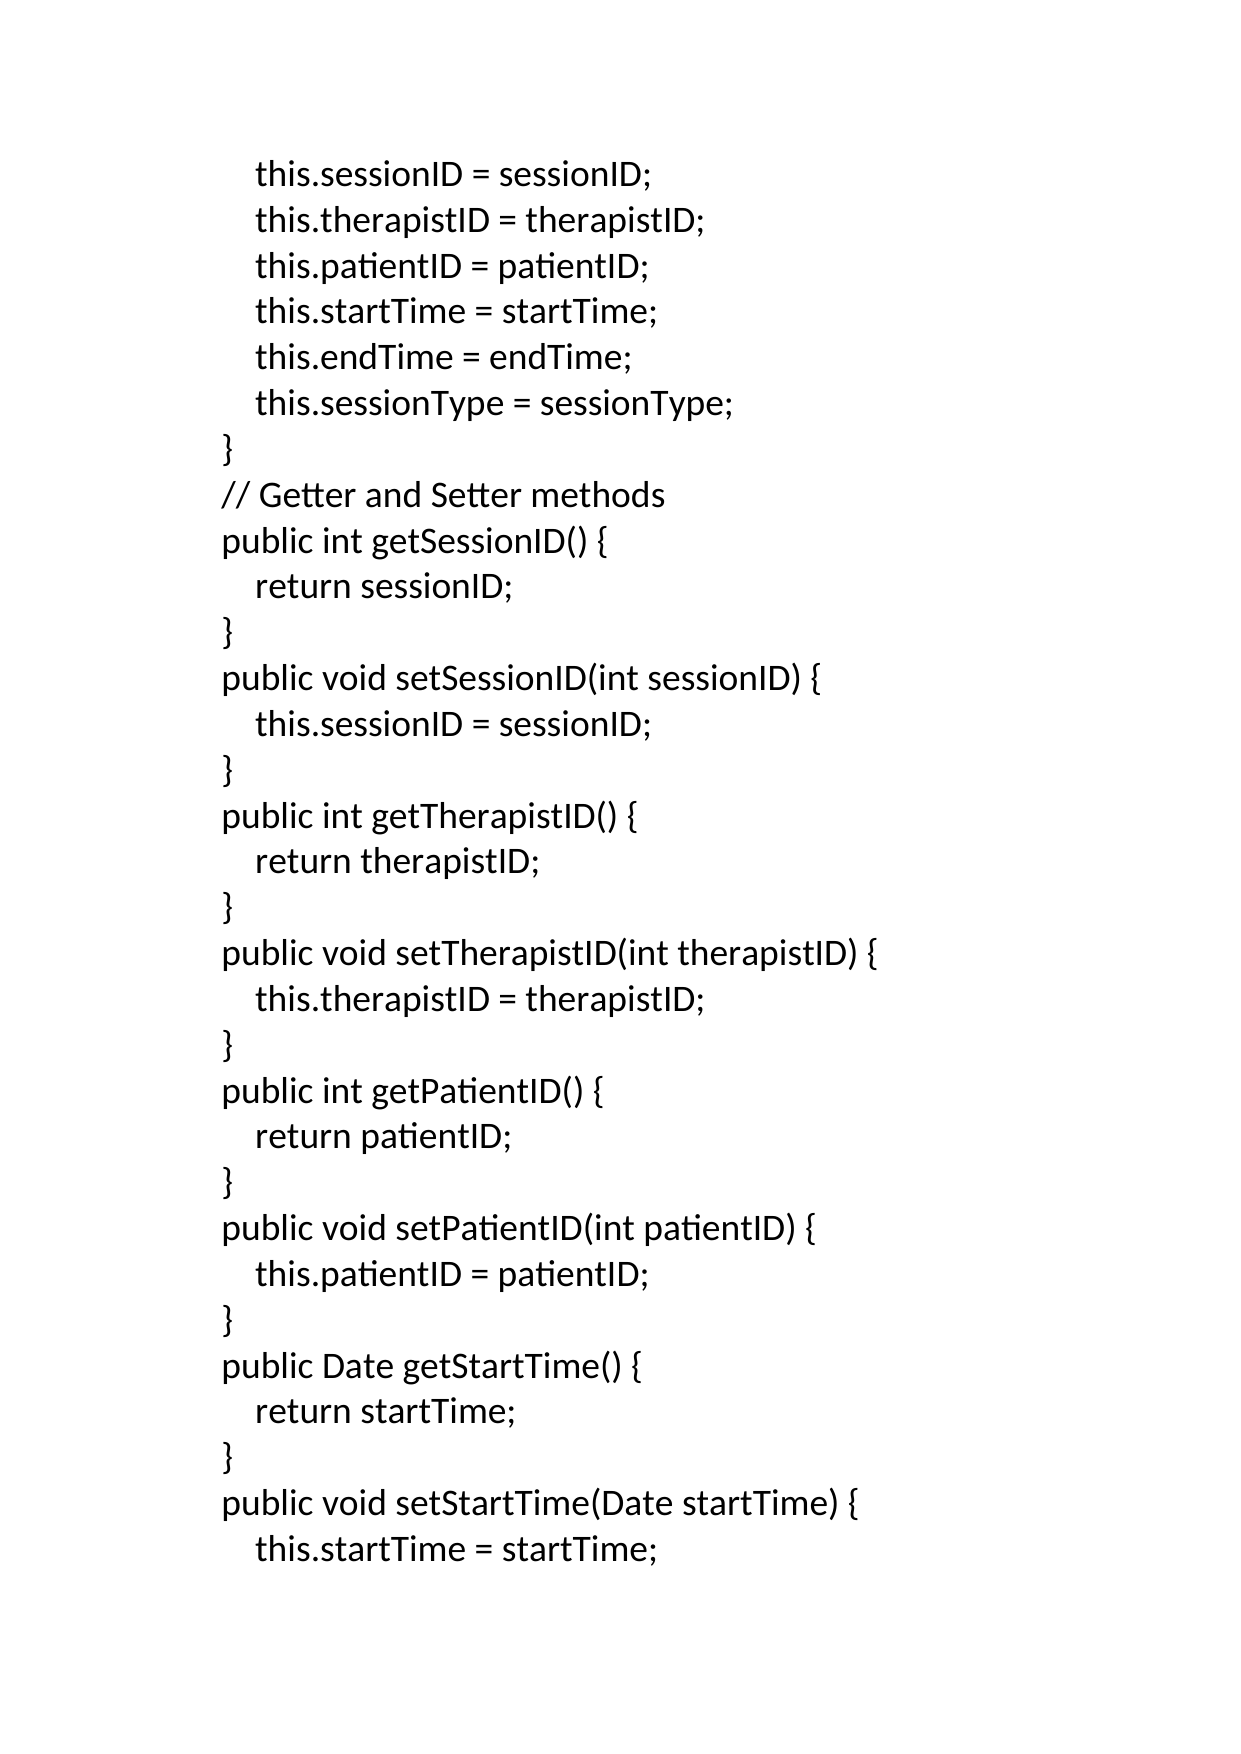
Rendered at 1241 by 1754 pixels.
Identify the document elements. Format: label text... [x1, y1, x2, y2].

list } [187, 1158, 1053, 1204]
list this.startTime = startTime; [187, 287, 1053, 333]
list } [187, 608, 1053, 654]
list public void setPatientID(int patientID) { [187, 1204, 1053, 1250]
list this.sessionType = sessionType; [187, 379, 1053, 425]
list public int getTherapistID() { [187, 792, 1053, 837]
list this.therapistID = therapistID; [187, 975, 1053, 1021]
list public void setSessionID(int sessionID) { [187, 654, 1053, 700]
list } [187, 883, 1053, 929]
list } [187, 1021, 1053, 1067]
list return startTime; [187, 1387, 1053, 1433]
list this.endTime = endTime; [187, 333, 1053, 379]
list this.sessionID = sessionID; [187, 150, 1053, 196]
list public int getPatientID() { [187, 1067, 1053, 1112]
list } [187, 425, 1053, 471]
list public void setStartTime(Date startTime) { [187, 1479, 1053, 1525]
list this.startTime = startTime; [187, 1525, 1053, 1571]
list return sessionID; [187, 562, 1053, 608]
list } [187, 1433, 1053, 1479]
list public void setTherapistID(int therapistID) { [187, 929, 1053, 975]
list this.patientID = patientID; [187, 1250, 1053, 1296]
list this.sessionID = sessionID; [187, 700, 1053, 746]
list this.patientID = patientID; [187, 242, 1053, 287]
list public int getSessionID() { [187, 517, 1053, 562]
list } [187, 746, 1053, 792]
list } [187, 1296, 1053, 1342]
list // Getter and Setter methods [187, 471, 1053, 517]
list return therapistID; [187, 837, 1053, 883]
list public Date getStartTime() { [187, 1342, 1053, 1387]
list return patientID; [187, 1112, 1053, 1158]
list this.therapistID = therapistID; [187, 196, 1053, 242]
